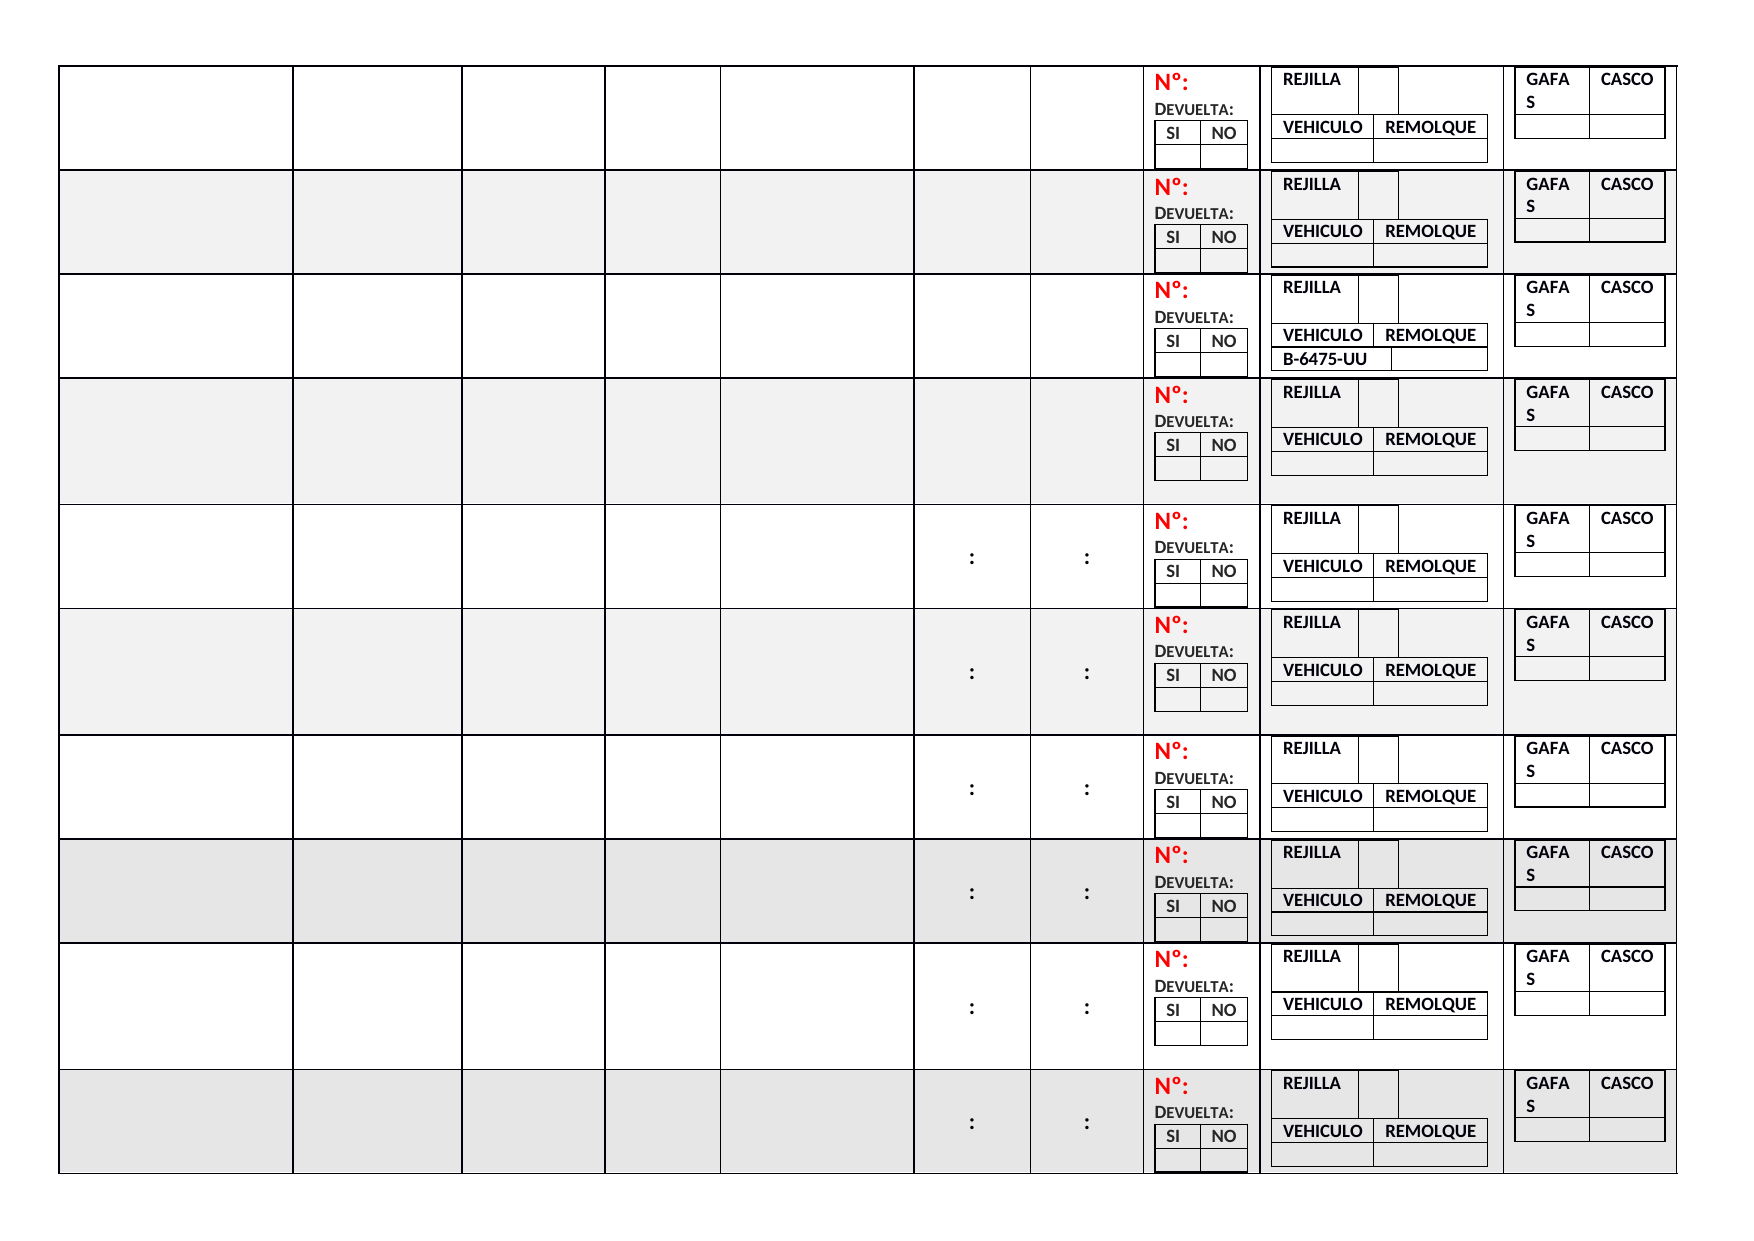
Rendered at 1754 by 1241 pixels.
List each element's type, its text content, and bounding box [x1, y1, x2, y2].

table_cell Nº: DEVUELTA: [1144, 840, 1259, 942]
table_cell [1261, 67, 1503, 169]
table_cell [60, 275, 292, 377]
table_cell [1261, 275, 1503, 377]
table_cell [294, 379, 461, 503]
table_cell [1261, 171, 1503, 273]
table_cell [915, 67, 1030, 169]
table_cell [721, 1070, 913, 1172]
table_cell [294, 275, 461, 377]
table_cell [1031, 275, 1143, 377]
table_cell [721, 67, 913, 169]
table_cell [60, 171, 292, 273]
table_cell [463, 67, 604, 169]
table_cell [1031, 379, 1143, 503]
table_cell [606, 1070, 720, 1172]
table_cell [60, 609, 292, 734]
table_cell : [1031, 840, 1143, 942]
table_cell [463, 609, 604, 734]
table_cell [60, 505, 292, 608]
table_cell [1261, 736, 1503, 838]
table_cell [1504, 840, 1676, 942]
table_cell Nº: DEVUELTA: [1144, 609, 1259, 734]
table_cell [463, 944, 604, 1068]
table_cell [294, 1070, 461, 1172]
table_cell : [915, 505, 1030, 608]
table_cell [294, 67, 461, 169]
table_cell [1504, 379, 1676, 503]
table_cell [606, 736, 720, 838]
table_cell [1261, 1070, 1503, 1172]
table_cell [915, 379, 1030, 503]
table_cell [915, 171, 1030, 273]
table_cell Nº: DEVUELTA: [1144, 67, 1259, 169]
table_cell : [1031, 944, 1143, 1068]
table_cell [606, 275, 720, 377]
table_cell [60, 67, 292, 169]
table_cell [1261, 609, 1503, 734]
table_cell Nº: DEVUELTA: [1144, 736, 1259, 838]
table_cell [721, 840, 913, 942]
table_cell [915, 275, 1030, 377]
table_cell [1504, 505, 1676, 608]
table_cell [1261, 379, 1503, 503]
table_cell [721, 275, 913, 377]
table_cell [463, 1070, 604, 1172]
table_cell [721, 736, 913, 838]
table_cell : [915, 736, 1030, 838]
table_cell [606, 840, 720, 942]
table_cell [721, 944, 913, 1068]
table_cell [1261, 840, 1503, 942]
table_cell [721, 609, 913, 734]
table_cell [60, 379, 292, 503]
table_cell [1504, 736, 1676, 838]
table_cell [463, 736, 604, 838]
table_cell [294, 736, 461, 838]
table_cell [1504, 1070, 1676, 1172]
table_cell [463, 505, 604, 608]
table_cell [463, 275, 604, 377]
table_cell [1504, 67, 1676, 169]
table_cell [463, 840, 604, 942]
table_cell [1504, 171, 1676, 273]
table_cell [463, 171, 604, 273]
table_cell Nº: DEVUELTA: [1144, 505, 1259, 608]
table_cell [1504, 275, 1676, 377]
table_cell [721, 379, 913, 503]
table_cell [1504, 944, 1676, 1068]
table_cell [294, 505, 461, 608]
table_cell [721, 505, 913, 608]
table_cell [60, 944, 292, 1068]
table_cell : [1031, 1070, 1143, 1172]
table_cell : [1031, 609, 1143, 734]
table_cell [463, 379, 604, 503]
table_cell : [915, 609, 1030, 734]
table_cell [606, 609, 720, 734]
table_cell [1031, 171, 1143, 273]
table_cell [294, 609, 461, 734]
table_cell : [915, 1070, 1030, 1172]
table_cell [606, 171, 720, 273]
table_cell : [1031, 505, 1143, 608]
table_cell [294, 840, 461, 942]
table_cell Nº: DEVUELTA: [1144, 379, 1259, 503]
table_cell [294, 944, 461, 1068]
table_cell [606, 379, 720, 503]
table_cell : [915, 944, 1030, 1068]
table_cell [294, 171, 461, 273]
table_cell [1031, 67, 1143, 169]
table_cell [606, 944, 720, 1068]
table_cell [1504, 609, 1676, 734]
table_cell : [915, 840, 1030, 942]
table_cell Nº: DEVUELTA: [1144, 171, 1259, 273]
table_cell [60, 1070, 292, 1172]
table_cell [721, 171, 913, 273]
table_cell [1261, 944, 1503, 1068]
table_cell [606, 67, 720, 169]
table_cell Nº: DEVUELTA: [1144, 944, 1259, 1068]
table_cell [60, 840, 292, 942]
table_cell [1261, 505, 1503, 608]
table_cell Nº: DEVUELTA: [1144, 275, 1259, 377]
table_cell [606, 505, 720, 608]
table_cell : [1031, 736, 1143, 838]
table_cell [60, 736, 292, 838]
table_cell Nº: DEVUELTA: [1144, 1070, 1259, 1172]
